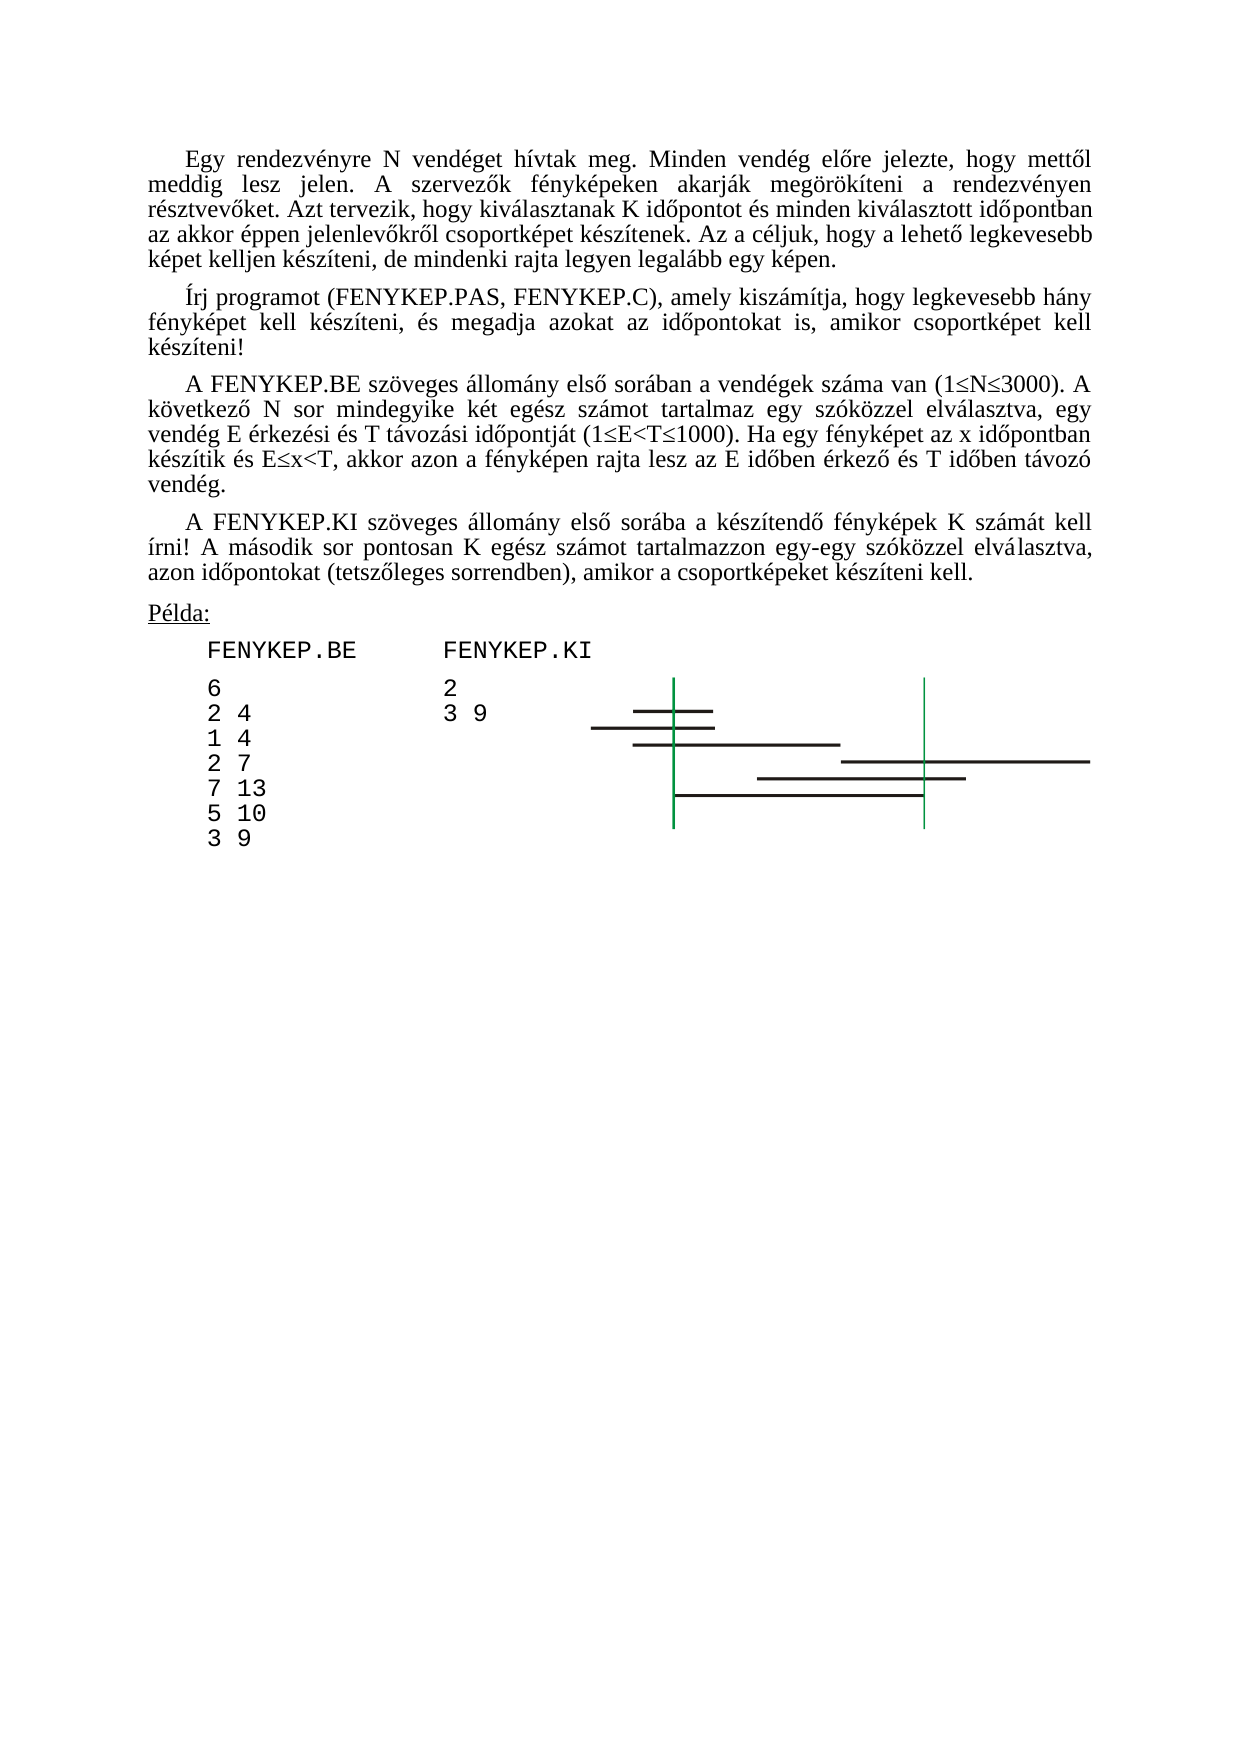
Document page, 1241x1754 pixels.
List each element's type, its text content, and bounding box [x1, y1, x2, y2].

text A FENYKEP.BE szöveges állomány első sorában a vendégek száma van (1≤N≤3000). A következő N sor mindegyike két egész számot tartalmaz egy szóközzel elválasztva, egy vendég E érkezési és T távozási időpontját (1≤E<T≤1000). Ha egy fényképet az x időpontban készítik és E≤x<T, akkor azon a fényképen rajta lesz az E időben érkező és T időben távozó vendég. [148, 373, 1093, 498]
text Írj programot (FENYKEP.PAS, FENYKEP.C), amely kiszámítja, hogy legkevesebb hány fényképet kell készíteni, és megadja azokat az időpontokat is, amikor csoportképet kell készíteni! [148, 285, 1093, 360]
text 6 2 2 4 3 9 1 4 2 7 7 13 5 10 3 9 [177, 676, 1093, 851]
text Egy rendezvényre N vendéget hívtak meg. Minden vendég előre jelezte, hogy mettől meddig lesz jelen. A szervezők fényképeken akarják megörökíteni a rendezvényen résztvevőket. Azt tervezik, hogy kiválasztanak K időpontot és minden kiválasztott időpontban az akkor éppen jelenlevőkről csoportképet készítenek. Az a céljuk, hogy a lehető legkevesebb képet kelljen készíteni, de mindenki rajta legyen legalább egy képen. [148, 148, 1093, 273]
text A FENYKEP.KI szöveges állomány első sorába a készítendő fényképek K számát kell írni! A második sor pontosan K egész számot tartalmazzon egy-egy szóközzel elválasztva, azon időpontokat (tetszőleges sorrendben), amikor a csoportképeket készíteni kell. [148, 510, 1093, 585]
text Példa: [148, 598, 1093, 626]
text FENYKEP.BE FENYKEP.KI [177, 639, 1093, 664]
